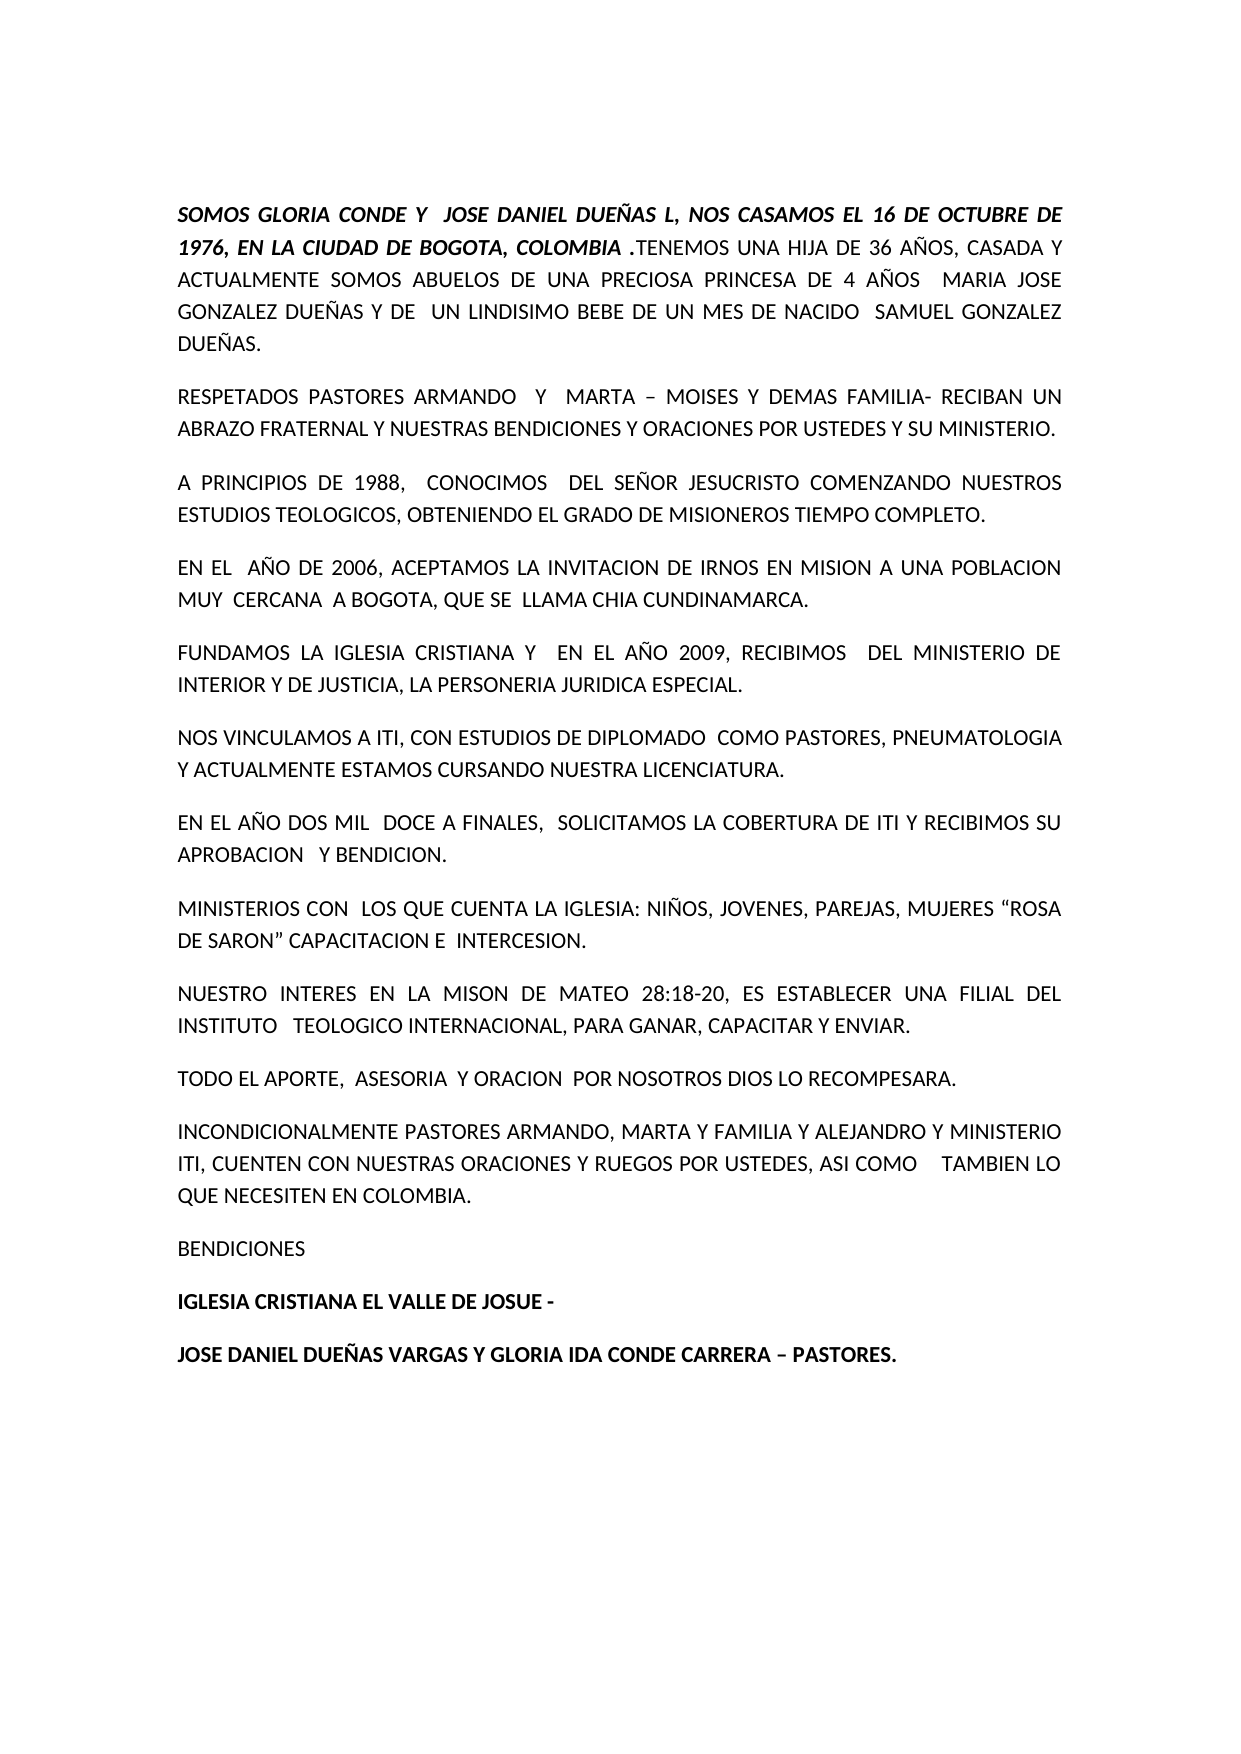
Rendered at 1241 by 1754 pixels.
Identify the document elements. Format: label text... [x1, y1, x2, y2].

text RESPETADOS PASTORES ARMANDO Y MARTA – MOISES Y DEMAS FAMILIA- RECIBAN UN ABRAZO FRATERNAL Y NUESTRAS BENDICIONES Y ORACIONES POR USTEDES Y SU MINISTERIO. [177, 382, 1063, 443]
text FUNDAMOS LA IGLESIA CRISTIANA Y EN EL AÑO 2009, RECIBIMOS DEL MINISTERIO DE INTERIOR Y DE JUSTICIA, LA PERSONERIA JURIDICA ESPECIAL. [177, 638, 1063, 698]
text NUESTRO INTERES EN LA MISON DE MATEO 28:18-20, ES ESTABLECER UNA FILIAL DEL INSTITUTO TEOLOGICO INTERNACIONAL, PARA GANAR, CAPACITAR Y ENVIAR. [177, 979, 1063, 1039]
text JOSE DANIEL DUEÑAS VARGAS Y GLORIA IDA CONDE CARRERA – PASTORES. [177, 1341, 1063, 1368]
text NOS VINCULAMOS A ITI, CON ESTUDIOS DE DIPLOMADO COMO PASTORES, PNEUMATOLOGIA Y ACTUALMENTE ESTAMOS CURSANDO NUESTRA LICENCIATURA. [177, 723, 1063, 783]
text A PRINCIPIOS DE 1988, CONOCIMOS DEL SEÑOR JESUCRISTO COMENZANDO NUESTROS ESTUDIOS TEOLOGICOS, OBTENIENDO EL GRADO DE MISIONEROS TIEMPO COMPLETO. [177, 468, 1063, 528]
text TODO EL APORTE, ASESORIA Y ORACION POR NOSOTROS DIOS LO RECOMPESARA. [177, 1064, 1063, 1092]
text SOMOS GLORIA CONDE Y JOSE DANIEL DUEÑAS L, NOS CASAMOS EL 16 DE OCTUBRE DE 1976, EN LA CIUDAD DE BOGOTA, COLOMBIA .TENEMOS UNA HIJA DE 36 AÑOS, CASADA Y ACTUALMENTE SOMOS ABUELOS DE UNA PRECIOSA PRINCESA DE 4 AÑOS MARIA JOSE GONZALEZ DUEÑAS Y DE UN LINDISIMO BEBE DE UN MES DE NACIDO SAMUEL GONZALEZ DUEÑAS. [177, 201, 1063, 357]
text EN EL AÑO DE 2006, ACEPTAMOS LA INVITACION DE IRNOS EN MISION A UNA POBLACION MUY CERCANA A BOGOTA, QUE SE LLAMA CHIA CUNDINAMARCA. [177, 553, 1063, 613]
text INCONDICIONALMENTE PASTORES ARMANDO, MARTA Y FAMILIA Y ALEJANDRO Y MINISTERIO ITI, CUENTEN CON NUESTRAS ORACIONES Y RUEGOS POR USTEDES, ASI COMO TAMBIEN LO QUE NECESITEN EN COLOMBIA. [177, 1117, 1063, 1209]
text EN EL AÑO DOS MIL DOCE A FINALES, SOLICITAMOS LA COBERTURA DE ITI Y RECIBIMOS SU APROBACION Y BENDICION. [177, 808, 1063, 869]
text IGLESIA CRISTIANA EL VALLE DE JOSUE - [177, 1287, 1063, 1316]
text MINISTERIOS CON LOS QUE CUENTA LA IGLESIA: NIÑOS, JOVENES, PAREJAS, MUJERES “ROSA DE SARON” CAPACITACION E INTERCESION. [177, 894, 1063, 954]
text BENDICIONES [177, 1234, 1063, 1262]
